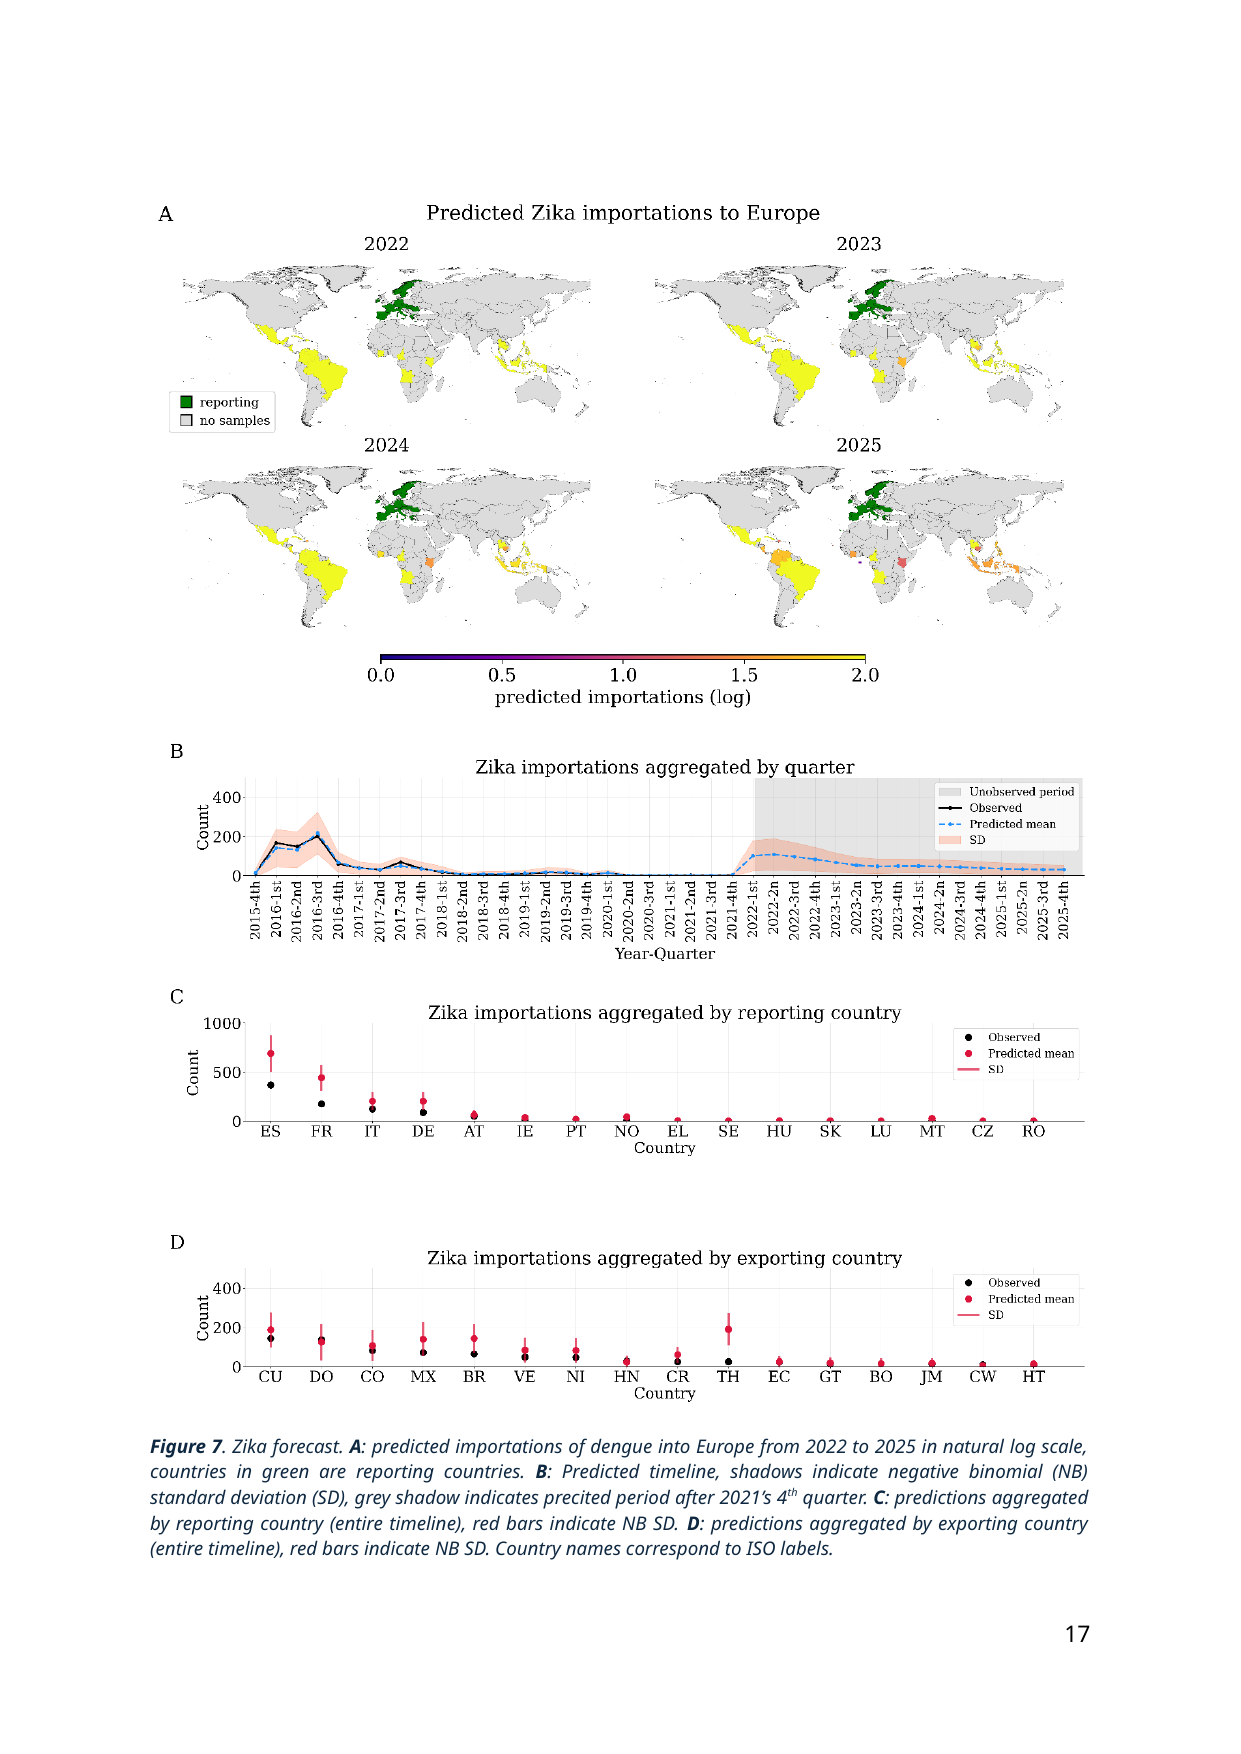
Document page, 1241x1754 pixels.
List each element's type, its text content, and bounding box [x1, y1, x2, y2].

text Figure 7. Zika forecast. A: predicted importations of dengue into Europe from 2022 to 2025 in natural log scale, countries in green are reporting countries. B: Predicted timeline, shadows indicate negative binomial (NB) standard deviation (SD), grey shadow indicates precited period after 2021’s 4th quarter. C: predictions aggregated by reporting country (entire timeline), red bars indicate NB SD. D: predictions aggregated by exporting country (entire timeline), red bars indicate NB SD. Country names correspond to ISO labels. [150, 1433, 1090, 1561]
picture [150, 196, 1090, 1418]
